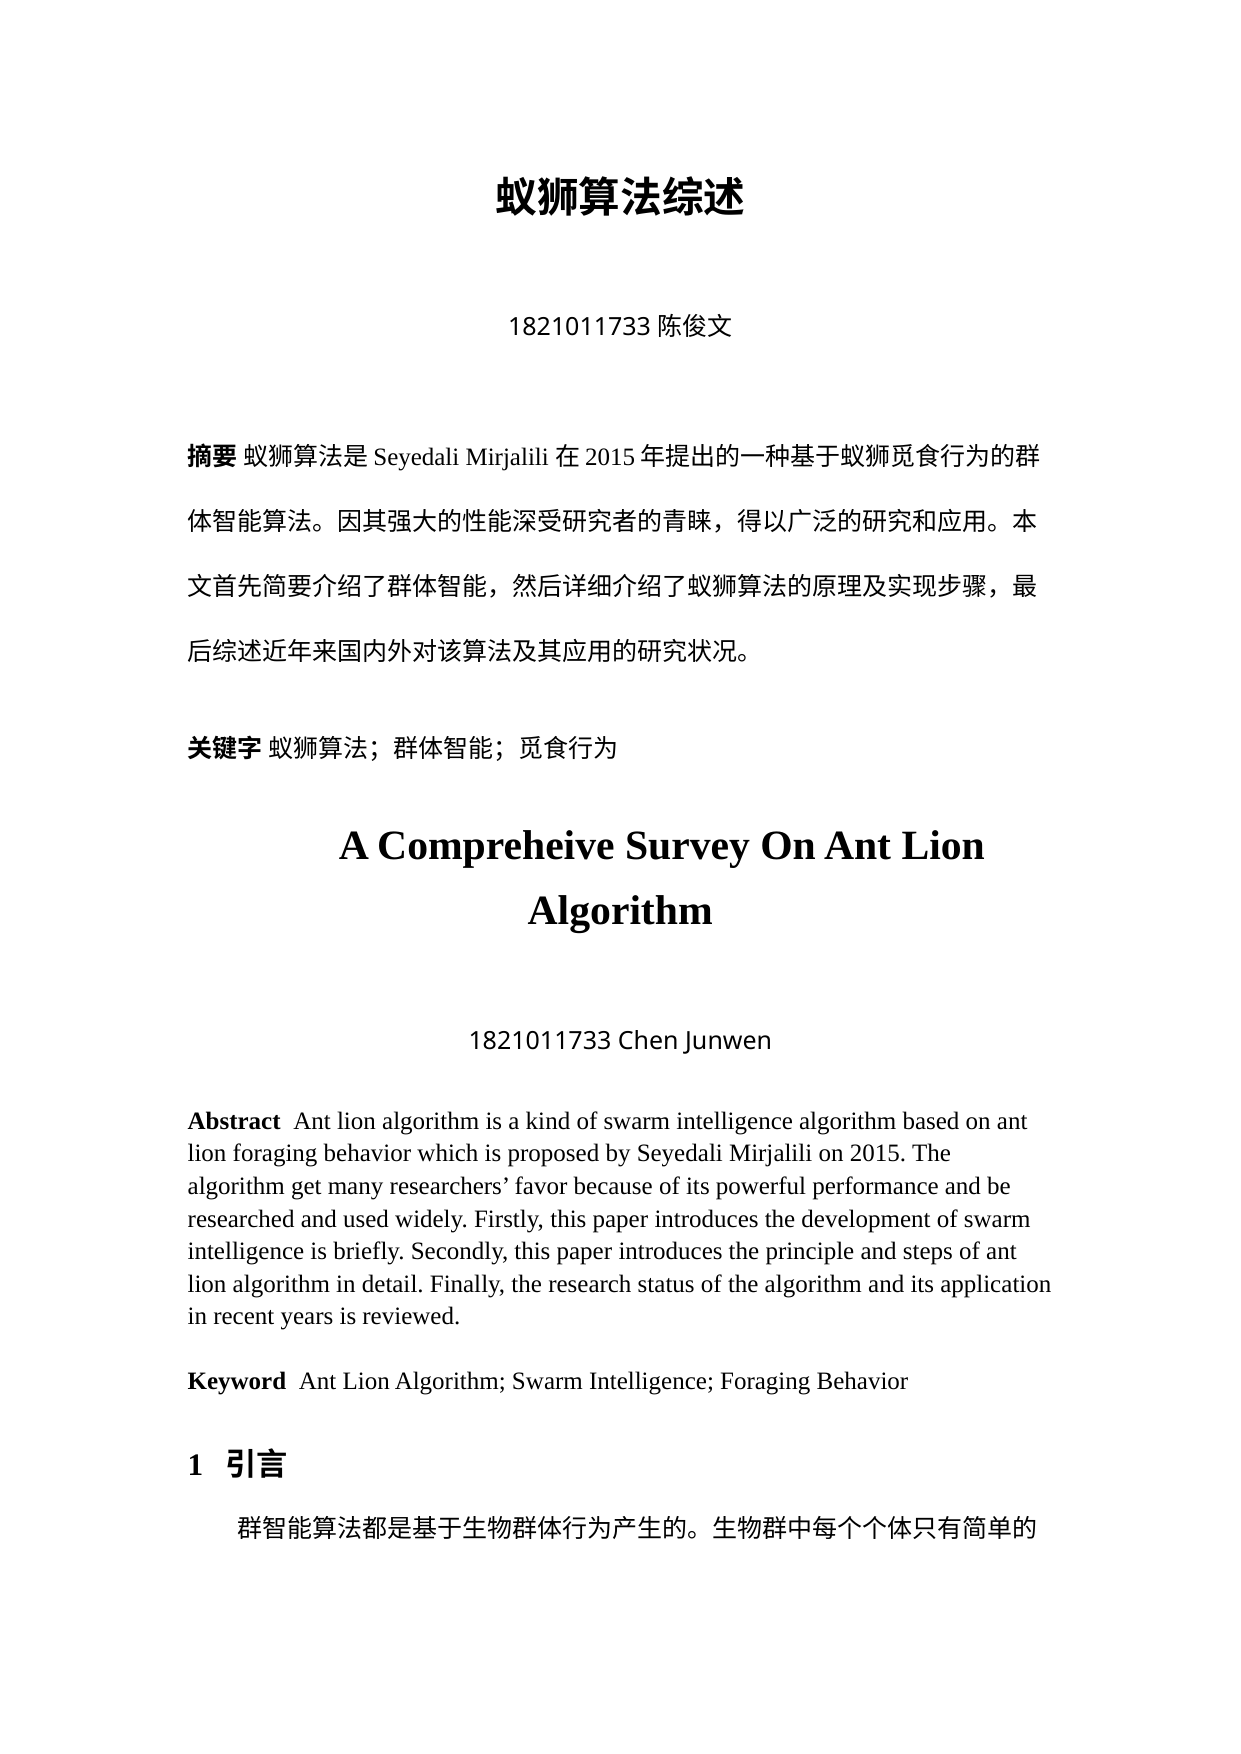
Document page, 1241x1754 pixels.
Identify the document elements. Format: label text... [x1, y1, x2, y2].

text 1821011733 Chen Junwen [187, 1007, 1053, 1072]
text 摘要 蚁狮算法是Seyedali Mirjalili 在2015年提出的一种基于蚁狮觅食行为的群体智能算法。因其强大的性能深受研究者的青睐，得以广泛的研究和应用。本文首先简要介绍了群体智能，然后详细介绍了蚁狮算法的原理及实现步骤，最后综述近年来国内外对该算法及其应用的研究状况。 [187, 422, 1053, 682]
text A Compreheive Survey On Ant Lion Algorithm [187, 812, 1053, 942]
text 蚁狮算法综述 [187, 162, 1053, 227]
text Keyword Ant Lion Algorithm; Swarm Intelligence; Foraging Behavior [187, 1364, 1053, 1397]
text 1821011733 陈俊文 [187, 292, 1053, 357]
text 关键字 蚁狮算法；群体智能；觅食行为 [187, 714, 1053, 779]
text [187, 1494, 1053, 1559]
list 1 引言 [187, 1429, 1053, 1494]
text Abstract Ant lion algorithm is a kind of swarm intelligence algorithm based on ant lion foraging behavior which is proposed by Seyedali Mirjalili on 2015. The algorithm get many researchers’ favor because of its powerful performance and be researched and used widely. Firstly, this paper introduces the development of swarm intelligence is briefly. Secondly, this paper introduces the principle and steps of ant lion algorithm in detail. Finally, the research status of the algorithm and its application in recent years is reviewed. [187, 1104, 1053, 1332]
